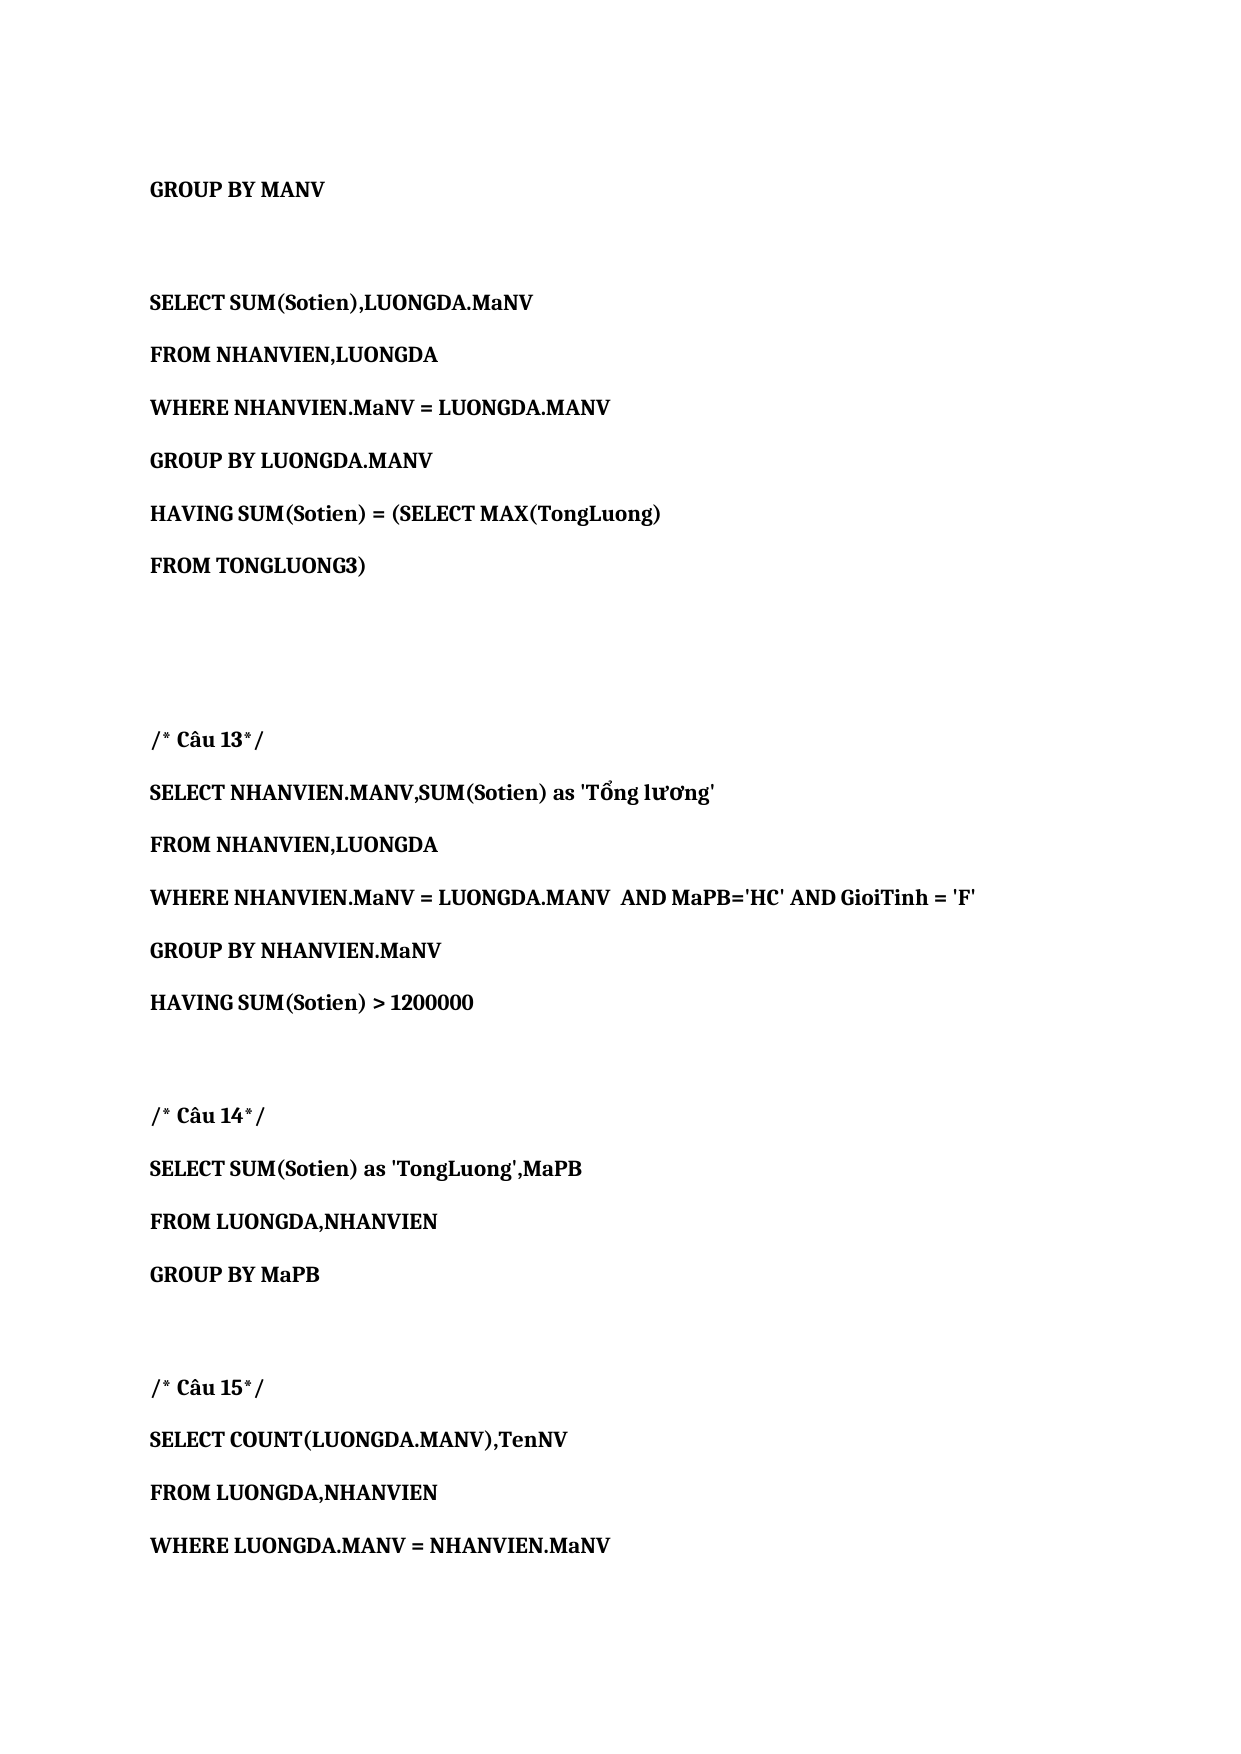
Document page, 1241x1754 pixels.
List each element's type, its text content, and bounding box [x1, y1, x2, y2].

text WHERE NHANVIEN.MaNV = LUONGDA.MANV [150, 395, 1090, 421]
text GROUP BY MaPB [150, 1261, 1090, 1288]
text /* Câu 14*/ [150, 1103, 1090, 1129]
text HAVING SUM(Sotien) > 1200000 [150, 990, 1090, 1016]
text SELECT COUNT(LUONGDA.MANV),TenNV [150, 1427, 1090, 1453]
text WHERE NHANVIEN.MaNV = LUONGDA.MANV AND MaPB='HC' AND GioiTinh = 'F' [150, 885, 1090, 911]
text /* Câu 15*/ [150, 1374, 1090, 1401]
text FROM NHANVIEN,LUONGDA [150, 832, 1090, 858]
text SELECT SUM(Sotien) as 'TongLuong',MaPB [150, 1156, 1090, 1182]
text FROM LUONGDA,NHANVIEN [150, 1209, 1090, 1235]
text HAVING SUM(Sotien) = (SELECT MAX(TongLuong) [150, 500, 1090, 527]
text FROM NHANVIEN,LUONGDA [150, 342, 1090, 368]
text SELECT SUM(Sotien),LUONGDA.MaNV [150, 289, 1090, 316]
text GROUP BY LUONGDA.MANV [150, 448, 1090, 474]
text FROM LUONGDA,NHANVIEN [150, 1480, 1090, 1506]
text FROM TONGLUONG3) [150, 553, 1090, 579]
text GROUP BY NHANVIEN.MaNV [150, 937, 1090, 964]
text WHERE LUONGDA.MANV = NHANVIEN.MaNV [150, 1533, 1090, 1559]
text GROUP BY MANV [150, 176, 1090, 203]
text SELECT NHANVIEN.MANV,SUM(Sotien) as 'Tổng lương' [150, 779, 1090, 806]
text /* Câu 13*/ [150, 727, 1090, 753]
